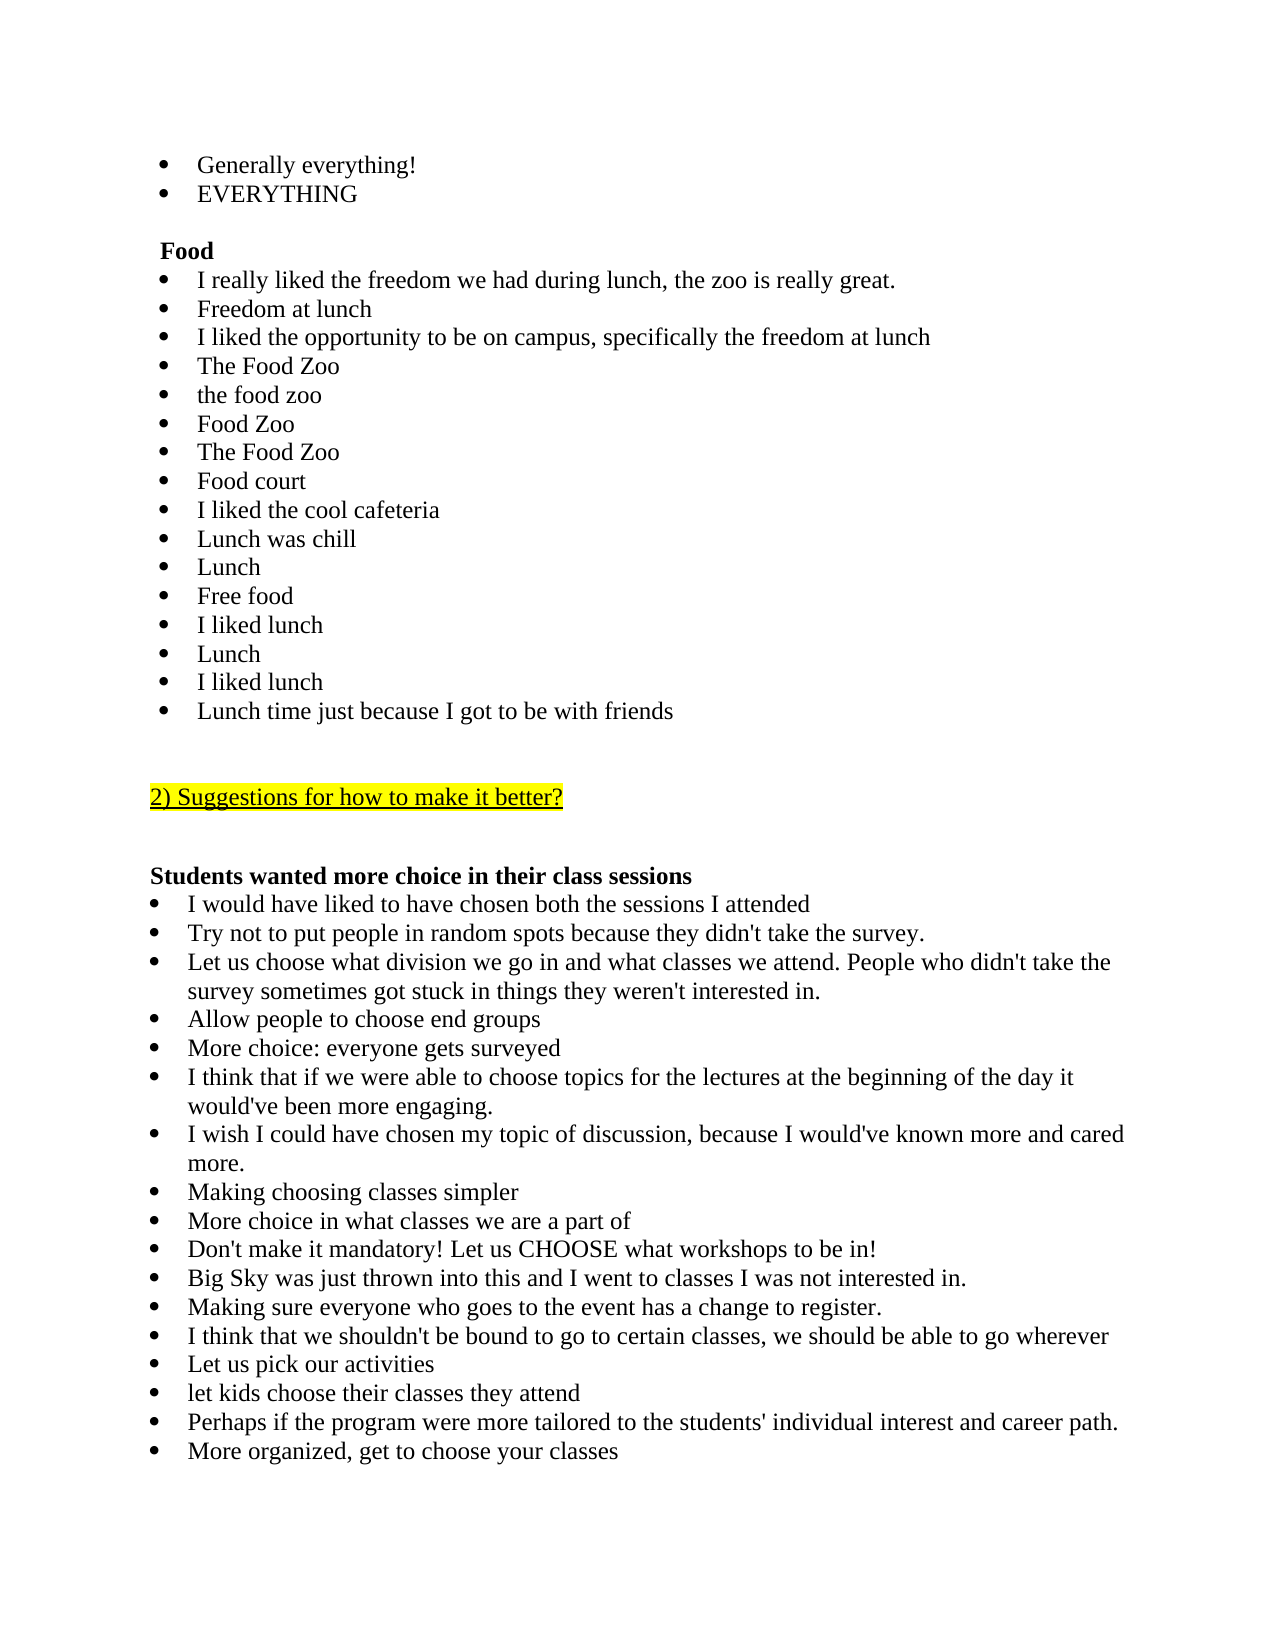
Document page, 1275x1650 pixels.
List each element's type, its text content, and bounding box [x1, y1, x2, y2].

list Allow people to choose end groups [150, 1004, 1125, 1033]
list Let us choose what division we go in and what classes we attend. People who didn't take the survey sometimes got stuck in things they weren't interested in. [150, 947, 1125, 1004]
list Don't make it mandatory! Let us CHOOSE what workshops to be in! [150, 1234, 1125, 1263]
list I think that we shouldn't be bound to go to certain classes, we should be able to go wherever [150, 1321, 1125, 1349]
list Perhaps if the program were more tailored to the students' individual interest and career path. [150, 1407, 1125, 1436]
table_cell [149, 150, 1136, 754]
list I wish I could have chosen my topic of discussion, because I would've known more and cared more. [150, 1119, 1125, 1177]
list More choice in what classes we are a part of [150, 1206, 1125, 1234]
list Let us pick our activities [150, 1349, 1125, 1378]
list More choice: everyone gets surveyed [150, 1033, 1125, 1062]
list Making sure everyone who goes to the event has a change to register. [150, 1292, 1125, 1321]
text 2) Suggestions for how to make it better? [150, 754, 1125, 811]
list More organized, get to choose your classes [150, 1436, 1125, 1464]
list I would have liked to have chosen both the sessions I attended [150, 889, 1125, 918]
list Making choosing classes simpler [150, 1177, 1125, 1206]
list Try not to put people in random spots because they didn't take the survey. [150, 918, 1125, 947]
list I think that if we were able to choose topics for the lectures at the beginning of the day it would've been more engaging. [150, 1062, 1125, 1119]
list Big Sky was just thrown into this and I went to classes I was not interested in. [150, 1263, 1125, 1292]
list let kids choose their classes they attend [150, 1378, 1125, 1407]
text Students wanted more choice in their class sessions [150, 832, 1125, 889]
